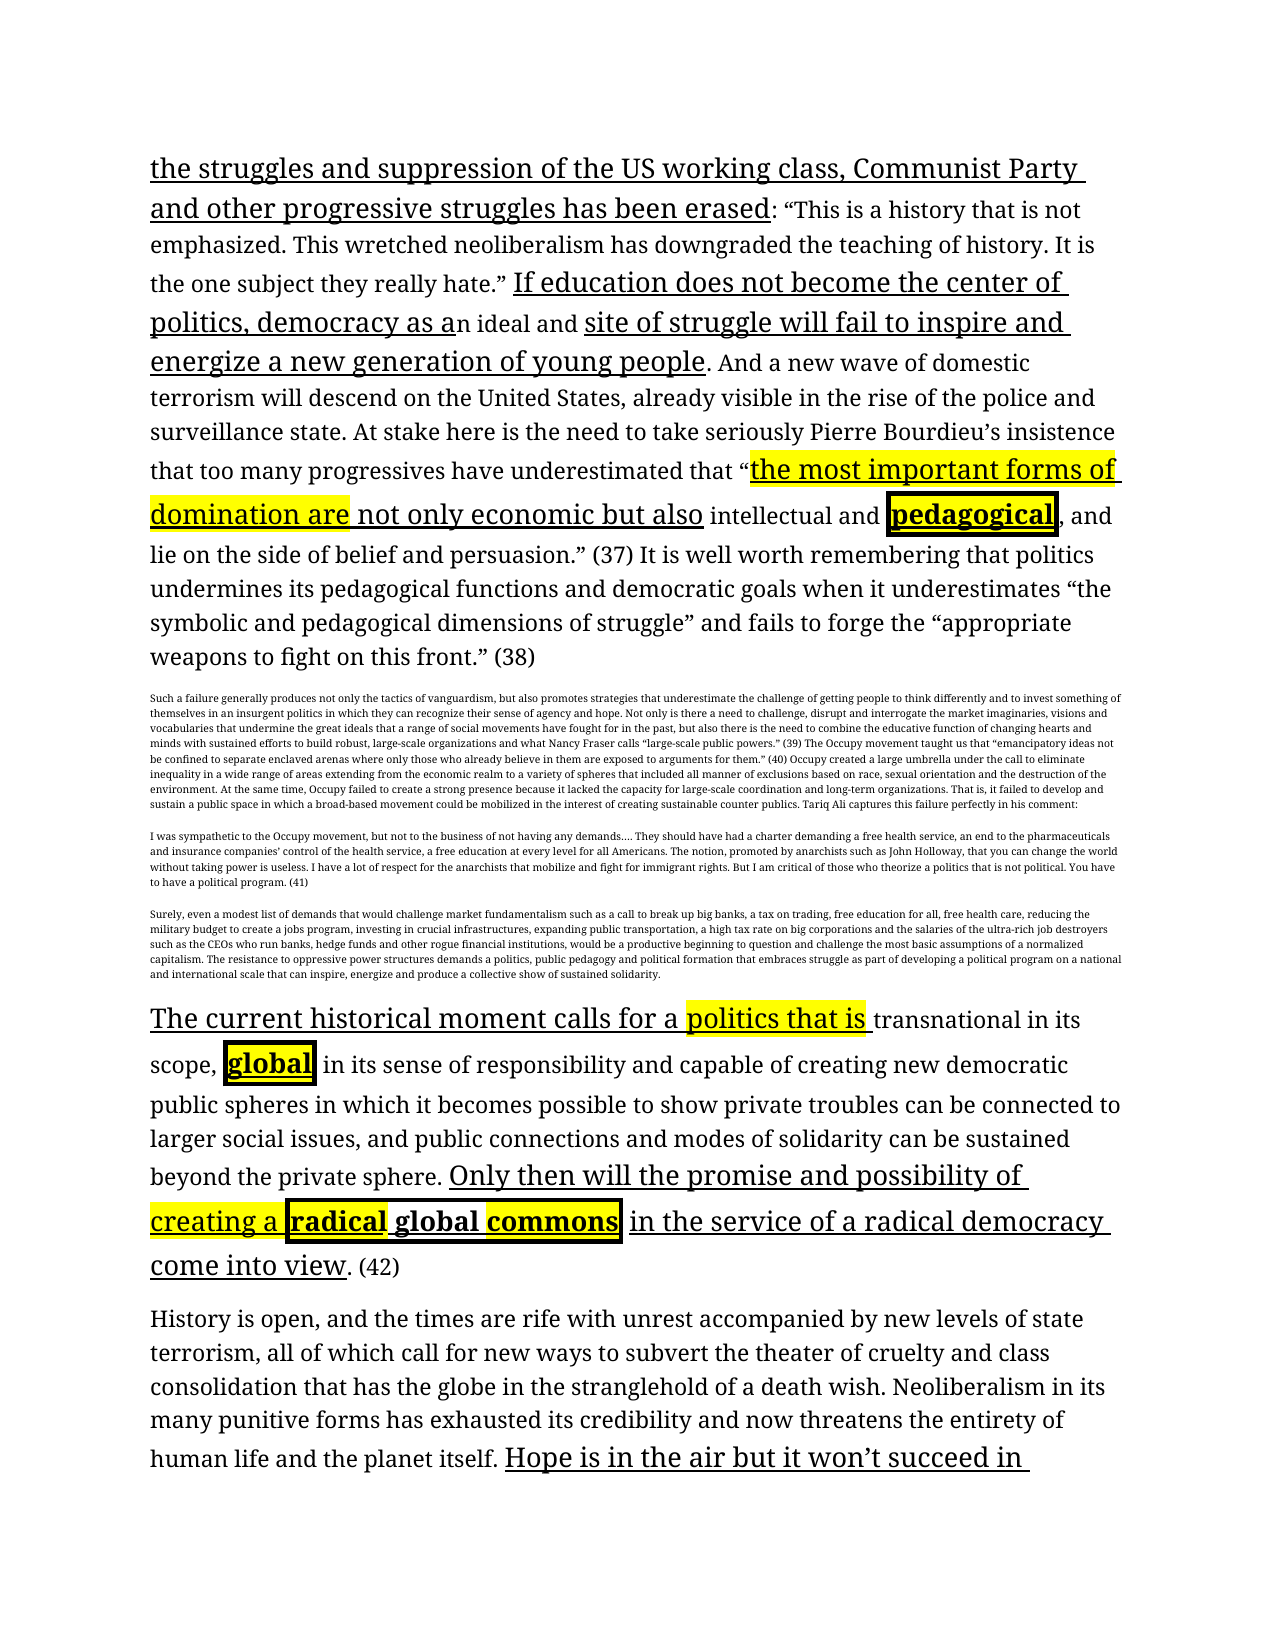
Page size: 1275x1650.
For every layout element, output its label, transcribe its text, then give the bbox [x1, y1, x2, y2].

text Surely, even a modest list of demands that would challenge market fundamentalism such as a call to break up big banks, a tax on trading, free education for all, free health care, reducing the military budget to create a jobs program, investing in crucial infrastructures, expanding public transportation, a high tax rate on big corporations and the salaries of the ultra-rich job destroyers such as the CEOs who run banks, hedge funds and other rogue financial institutions, would be a productive beginning to question and challenge the most basic assumptions of a normalized capitalism. The resistance to oppressive power structures demands a politics, public pedagogy and political formation that embraces struggle as part of developing a political program on a national and international scale that can inspire, energize and produce a collective show of sustained solidarity. [150, 907, 1125, 982]
text Such a failure generally produces not only the tactics of vanguardism, but also promotes strategies that underestimate the challenge of getting people to think differently and to invest something of themselves in an insurgent politics in which they can recognize their sense of agency and hope. Not only is there a need to challenge, disrupt and interrogate the market imaginaries, visions and vocabularies that undermine the great ideals that a range of social movements have fought for in the past, but also there is the need to combine the educative function of changing hearts and minds with sustained efforts to build robust, large-scale organizations and what Nancy Fraser calls “large-scale public powers.” (39) The Occupy movement taught us that “emancipatory ideas not be confined to separate enclaved arenas where only those who already believe in them are exposed to arguments for them.” (40) Occupy created a large umbrella under the call to eliminate inequality in a wide range of areas extending from the economic realm to a variety of spheres that included all manner of exclusions based on race, sexual orientation and the destruction of the environment. At the same time, Occupy failed to create a strong presence because it lacked the capacity for large-scale coordination and long-term organizations. That is, it failed to develop and sustain a public space in which a broad-based movement could be mobilized in the interest of creating sustainable counter publics. Tariq Ali captures this failure perfectly in his comment: [150, 691, 1125, 812]
text The current historical moment calls for a politics that is transnational in its scope, global in its sense of responsibility and capable of creating new democratic public spheres in which it becomes possible to show private troubles can be connected to larger social issues, and public connections and modes of solidarity can be sustained beyond the private sphere. Only then will the promise and possibility of creating a radical global commons in the service of a radical democracy come into view. (42) [150, 1000, 1125, 1283]
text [150, 1303, 1125, 1475]
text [150, 150, 1125, 672]
text I was sympathetic to the Occupy movement, but not to the business of not having any demands…. They should have had a charter demanding a free health service, an end to the pharmaceuticals and insurance companies’ control of the health service, a free education at every level for all Americans. The notion, promoted by anarchists such as John Holloway, that you can change the world without taking power is useless. I have a lot of respect for the anarchists that mobilize and fight for immigrant rights. But I am critical of those who theorize a politics that is not political. You have to have a political program. (41) [150, 829, 1125, 889]
